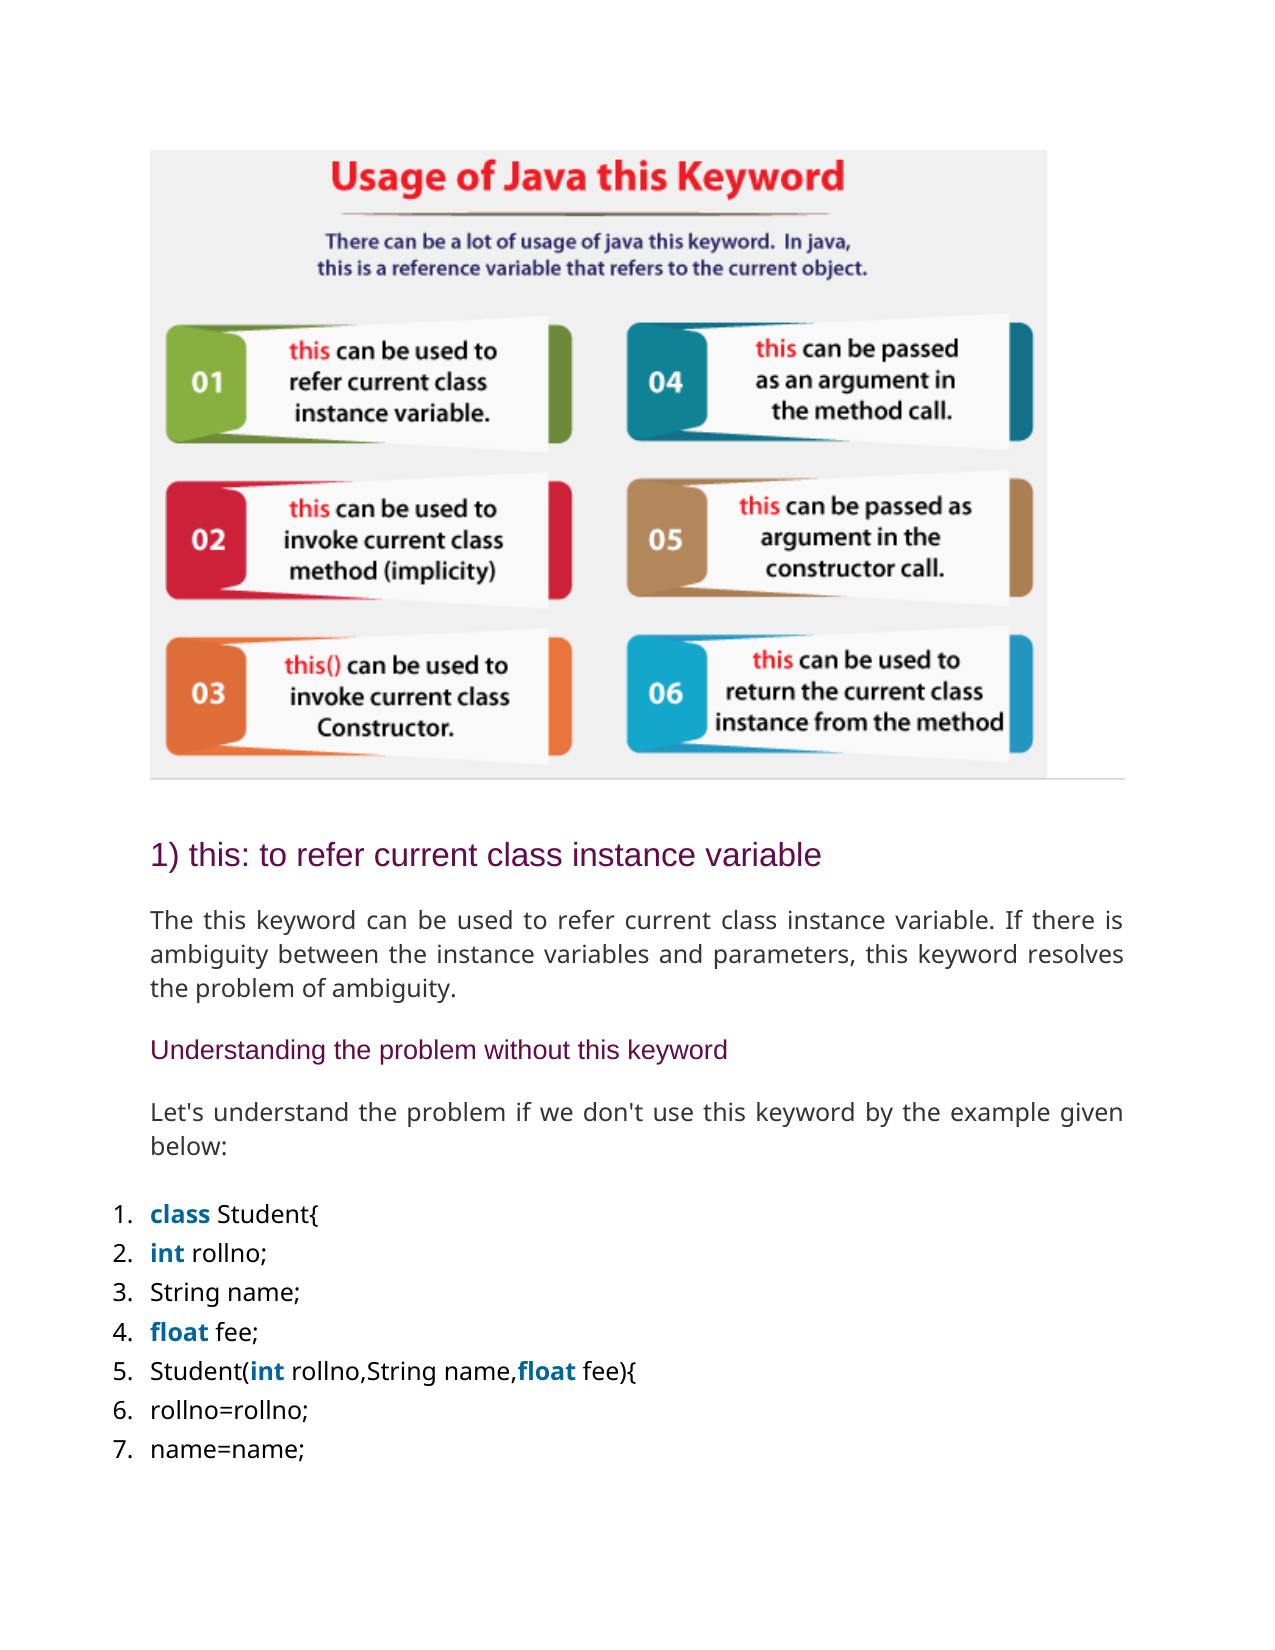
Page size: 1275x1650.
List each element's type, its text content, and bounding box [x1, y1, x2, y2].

list String name; [112, 1270, 1125, 1309]
text The this keyword can be used to refer current class instance variable. If there is ambiguity between the instance variables and parameters, this keyword resolves the problem of ambiguity. [150, 903, 1125, 1005]
text Let's understand the problem if we don't use this keyword by the example given below: [150, 1095, 1125, 1163]
text 1) this: to refer current class instance variable [150, 835, 1125, 874]
list rollno=rollno; [112, 1387, 1125, 1426]
list name=name; [112, 1426, 1125, 1465]
picture [150, 150, 1047, 778]
list float fee; [112, 1309, 1125, 1348]
list Student(int rollno,String name,float fee){ [112, 1348, 1125, 1387]
list int rollno; [112, 1231, 1125, 1270]
list class Student{ [112, 1192, 1125, 1231]
text Understanding the problem without this keyword [150, 1034, 1125, 1066]
